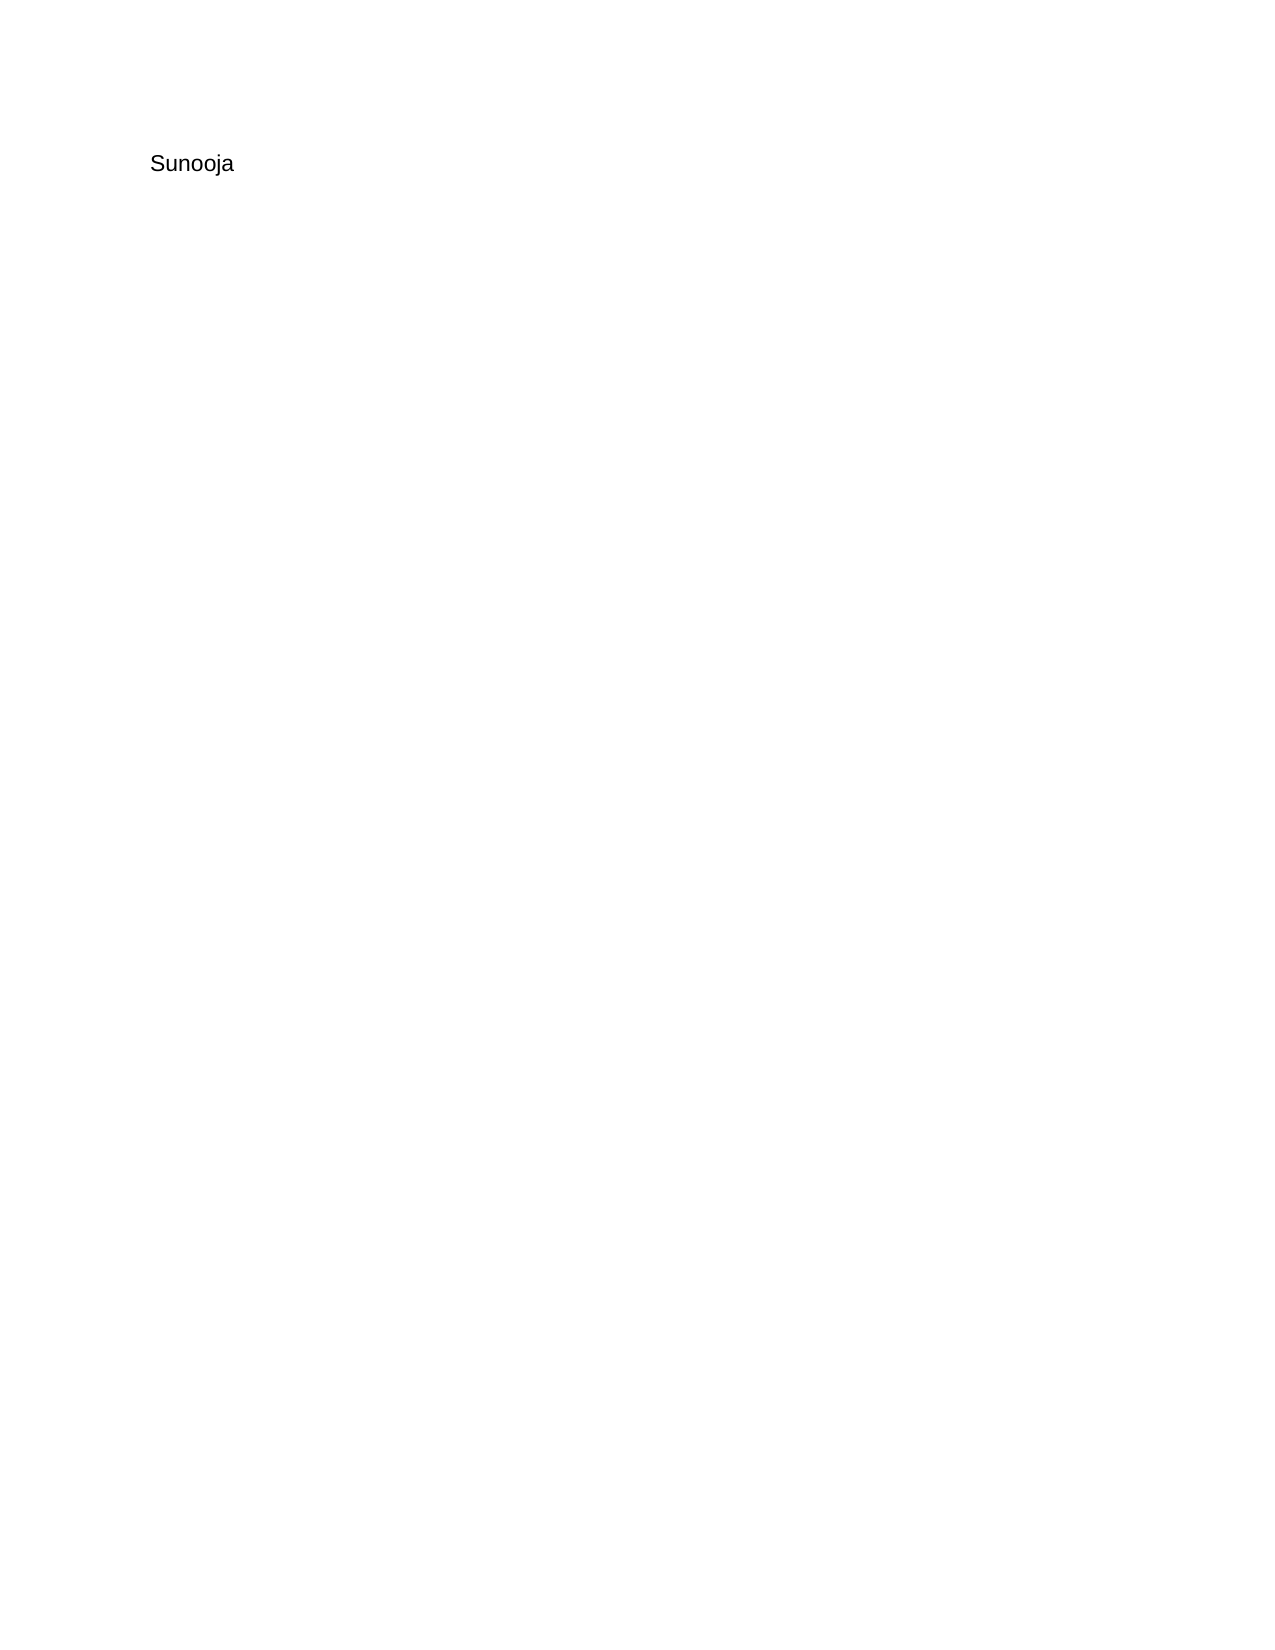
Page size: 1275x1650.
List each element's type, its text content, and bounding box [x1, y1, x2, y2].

text Sunooja [150, 150, 1125, 176]
